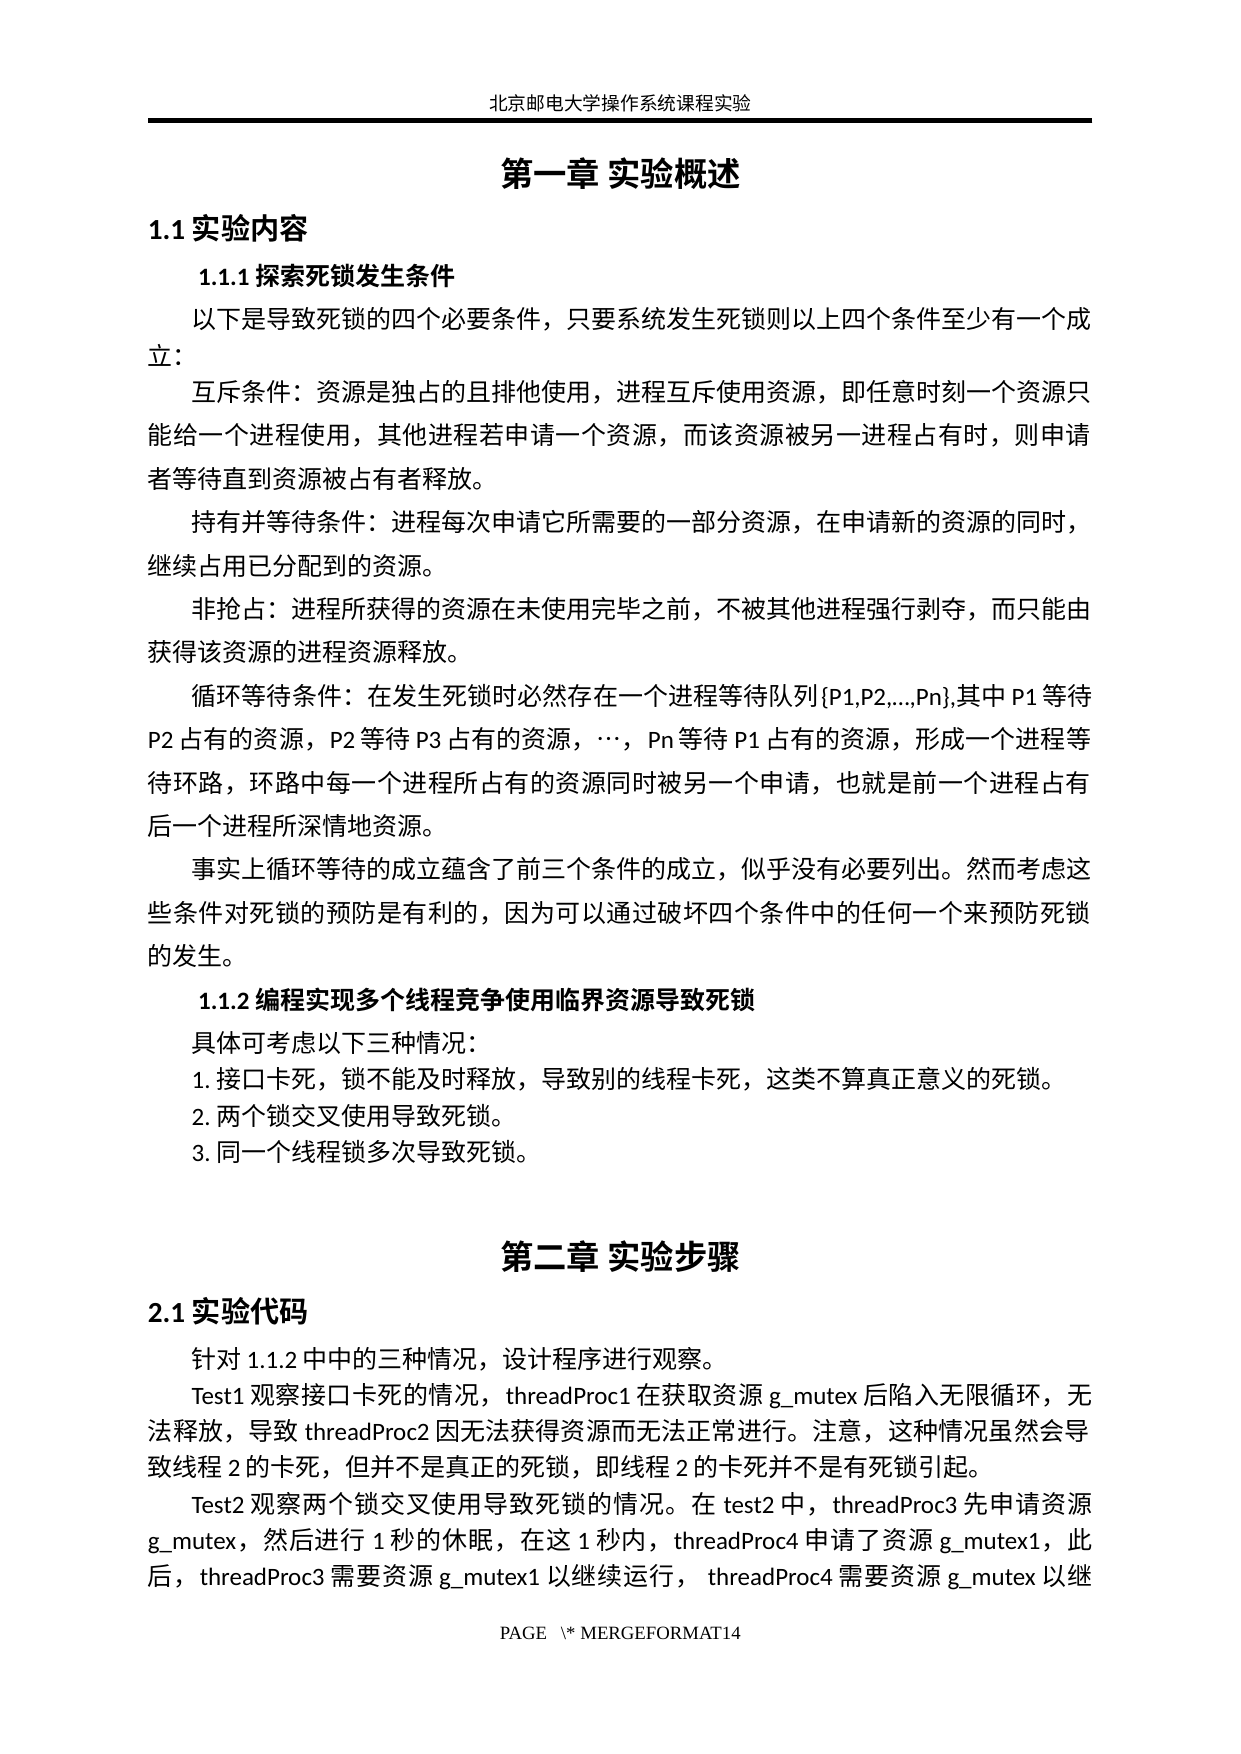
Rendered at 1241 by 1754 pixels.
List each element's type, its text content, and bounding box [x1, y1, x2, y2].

text 2. 两个锁交叉使用导致死锁。 [191, 1096, 1092, 1132]
subtitle 1.1 实验内容 [148, 206, 1092, 248]
subtitle 第二章 实验步骤 [148, 1231, 1092, 1279]
text 事实上循环等待的成立蕴含了前三个条件的成立，似乎没有必要列出。然而考虑这些条件对死锁的预防是有利的，因为可以通过破坏四个条件中的任何一个来预防死锁的发生。 [148, 850, 1092, 973]
text Test1观察接口卡死的情况，threadProc1在获取资源g_mutex后陷入无限循环，无法释放，导致threadProc2因无法获得资源而无法正常进行。注意，这种情况虽然会导致线程2的卡死，但并不是真正的死锁，即线程2的卡死并不是有死锁引起。 [148, 1375, 1092, 1484]
text 1. 接口卡死，锁不能及时释放，导致别的线程卡死，这类不算真正意义的死锁。 [148, 1060, 1092, 1096]
subtitle 1.1.2 编程实现多个线程竞争使用临界资源导致死锁 [148, 980, 1092, 1017]
subtitle 2.1 实验代码 [148, 1288, 1092, 1331]
subtitle 1.1.1 探索死锁发生条件 [148, 256, 1092, 292]
text 互斥条件：资源是独占的且排他使用，进程互斥使用资源，即任意时刻一个资源只能给一个进程使用，其他进程若申请一个资源，而该资源被另一进程占有时，则申请者等待直到资源被占有者释放。 [148, 372, 1092, 495]
text 循环等待条件：在发生死锁时必然存在一个进程等待队列{P1,P2,…,Pn},其中P1等待P2占有的资源，P2等待P3占有的资源，…，Pn等待P1占有的资源，形成一个进程等待环路，环路中每一个进程所占有的资源同时被另一个申请，也就是前一个进程占有后一个进程所深情地资源。 [148, 676, 1092, 843]
text 具体可考虑以下三种情况： [148, 1024, 1092, 1060]
text 3. 同一个线程锁多次导致死锁。 [191, 1132, 1092, 1169]
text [148, 1484, 1092, 1593]
subtitle 第一章 实验概述 [148, 148, 1092, 196]
text 持有并等待条件：进程每次申请它所需要的一部分资源，在申请新的资源的同时，继续占用已分配到的资源。 [148, 502, 1092, 582]
text 非抢占：进程所获得的资源在未使用完毕之前，不被其他进程强行剥夺，而只能由获得该资源的进程资源释放。 [148, 589, 1092, 669]
text 针对1.1.2中中的三种情况，设计程序进行观察。 [148, 1339, 1092, 1375]
text 以下是导致死锁的四个必要条件，只要系统发生死锁则以上四个条件至少有一个成立： [148, 300, 1092, 372]
